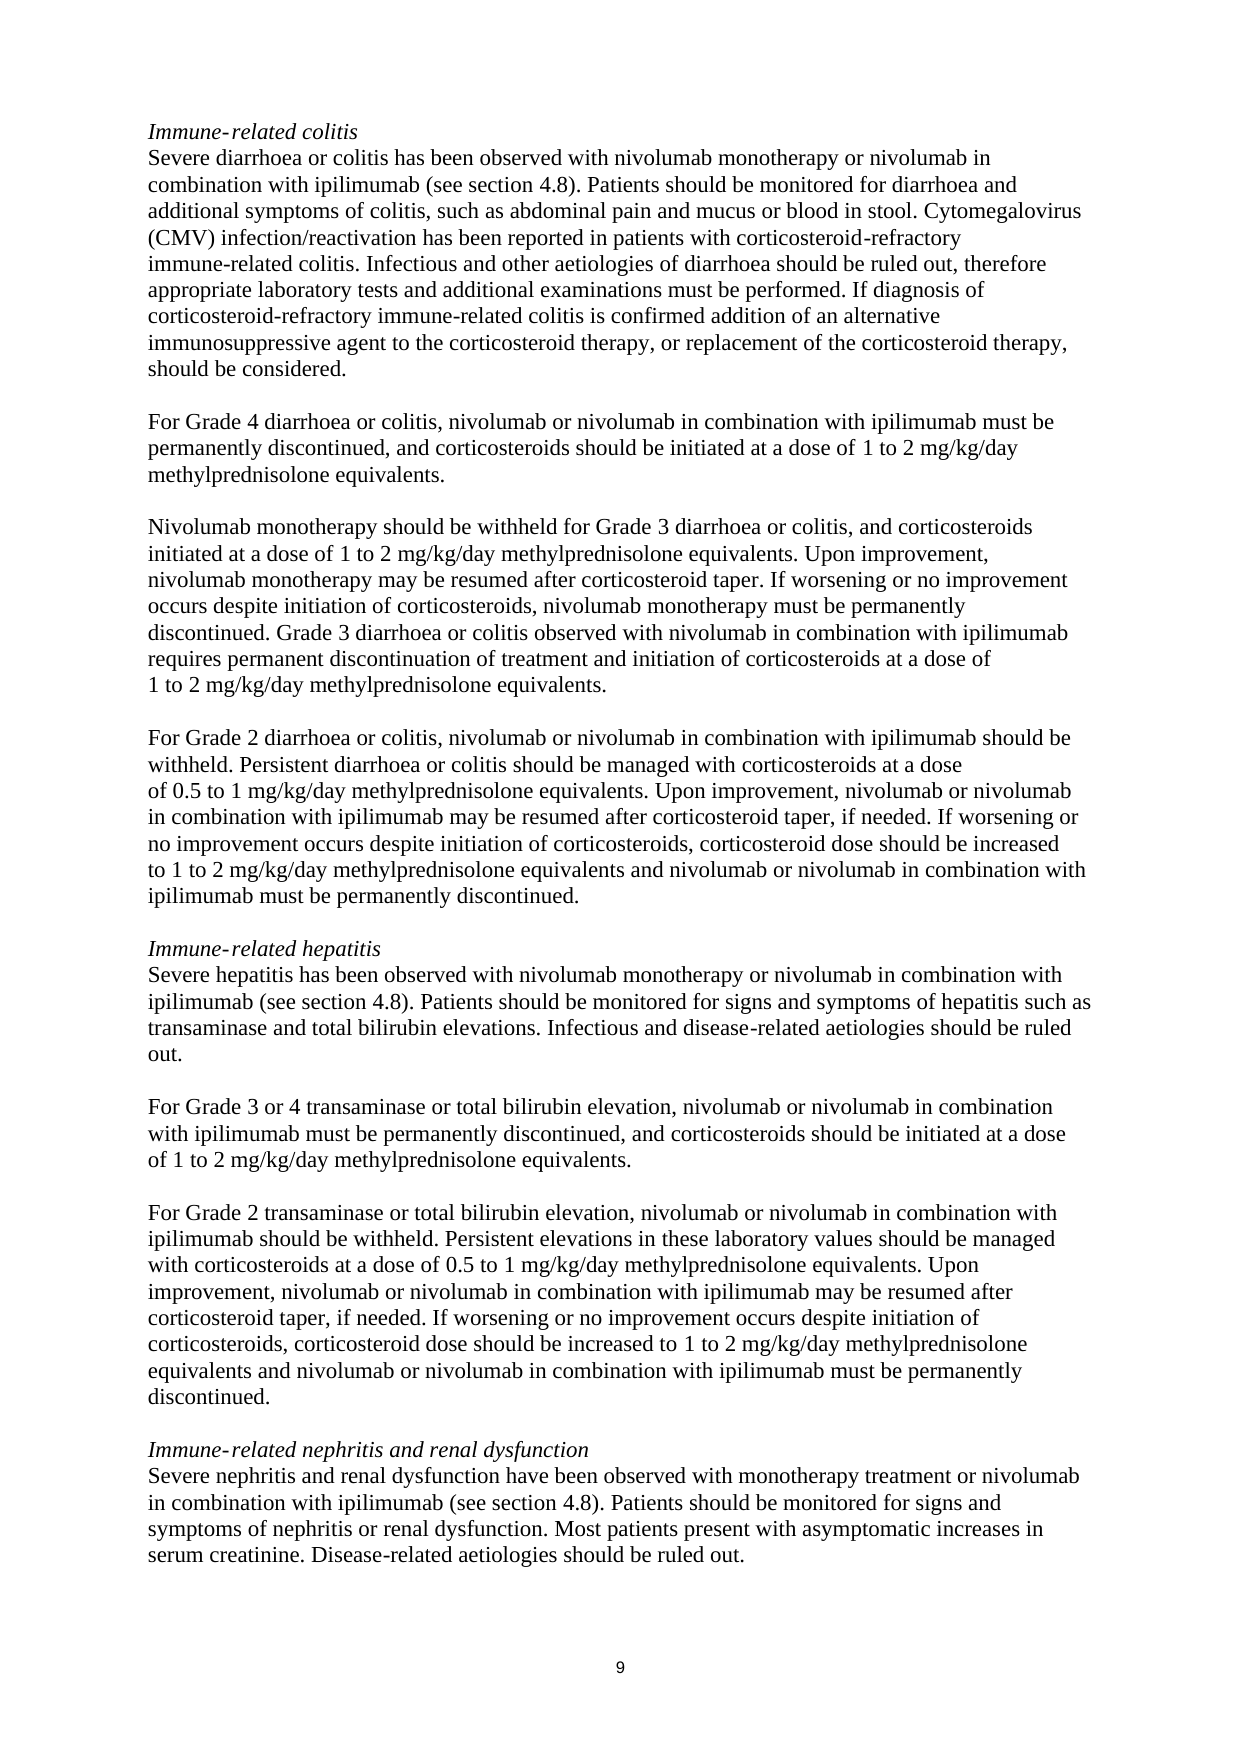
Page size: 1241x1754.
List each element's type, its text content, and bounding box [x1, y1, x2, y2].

text Severe diarrhoea or colitis has been observed with nivolumab monotherapy or nivolumab in combination with ipilimumab (see section 4.8). Patients should be monitored for diarrhoea and additional symptoms of colitis, such as abdominal pain and mucus or blood in stool. Cytomegalovirus (CMV) infection/reactivation has been reported in patients with corticosteroid-refractory immune-related colitis. Infectious and other aetiologies of diarrhoea should be ruled out, therefore appropriate laboratory tests and additional examinations must be performed. If diagnosis of corticosteroid-refractory immune-related colitis is confirmed addition of an alternative immunosuppressive agent to the corticosteroid therapy, or replacement of the corticosteroid therapy, should be considered. [148, 144, 1092, 382]
text For Grade 3 or 4 transaminase or total bilirubin elevation, nivolumab or nivolumab in combination with ipilimumab must be permanently discontinued, and corticosteroids should be initiated at a dose of 1 to 2 mg/kg/day methylprednisolone equivalents. [148, 1093, 1092, 1172]
text Severe hepatitis has been observed with nivolumab monotherapy or nivolumab in combination with ipilimumab (see section 4.8). Patients should be monitored for signs and symptoms of hepatitis such as transaminase and total bilirubin elevations. Infectious and disease-related aetiologies should be ruled out. [148, 961, 1092, 1067]
text For Grade 2 transaminase or total bilirubin elevation, nivolumab or nivolumab in combination with ipilimumab should be withheld. Persistent elevations in these laboratory values should be managed with corticosteroids at a dose of 0.5 to 1 mg/kg/day methylprednisolone equivalents. Upon improvement, nivolumab or nivolumab in combination with ipilimumab may be resumed after corticosteroid taper, if needed. If worsening or no improvement occurs despite initiation of corticosteroids, corticosteroid dose should be increased to 1 to 2 mg/kg/day methylprednisolone equivalents and nivolumab or nivolumab in combination with ipilimumab must be permanently discontinued. [148, 1199, 1092, 1409]
text For Grade 4 diarrhoea or colitis, nivolumab or nivolumab in combination with ipilimumab must be permanently discontinued, and corticosteroids should be initiated at a dose of 1 to 2 mg/kg/day methylprednisolone equivalents. [148, 408, 1092, 487]
text For Grade 2 diarrhoea or colitis, nivolumab or nivolumab in combination with ipilimumab should be withheld. Persistent diarrhoea or colitis should be managed with corticosteroids at a dose of 0.5 to 1 mg/kg/day methylprednisolone equivalents. Upon improvement, nivolumab or nivolumab in combination with ipilimumab may be resumed after corticosteroid taper, if needed. If worsening or no improvement occurs despite initiation of corticosteroids, corticosteroid dose should be increased to 1 to 2 mg/kg/day methylprednisolone equivalents and nivolumab or nivolumab in combination with ipilimumab must be permanently discontinued. [148, 724, 1092, 909]
text Nivolumab monotherapy should be withheld for Grade 3 diarrhoea or colitis, and corticosteroids initiated at a dose of 1 to 2 mg/kg/day methylprednisolone equivalents. Upon improvement, nivolumab monotherapy may be resumed after corticosteroid taper. If worsening or no improvement occurs despite initiation of corticosteroids, nivolumab monotherapy must be permanently discontinued. Grade 3 diarrhoea or colitis observed with nivolumab in combination with ipilimumab requires permanent discontinuation of treatment and initiation of corticosteroids at a dose of 1 to 2 mg/kg/day methylprednisolone equivalents. [148, 513, 1092, 698]
subtitle Immune-related hepatitis [148, 935, 1092, 961]
subtitle Immune-related colitis [148, 118, 1092, 144]
text Severe nephritis and renal dysfunction have been observed with monotherapy treatment or nivolumab in combination with ipilimumab (see section 4.8). Patients should be monitored for signs and symptoms of nephritis or renal dysfunction. Most patients present with asymptomatic increases in serum creatinine. Disease-related aetiologies should be ruled out. [148, 1462, 1092, 1568]
subtitle Immune-related nephritis and renal dysfunction [148, 1436, 1092, 1462]
